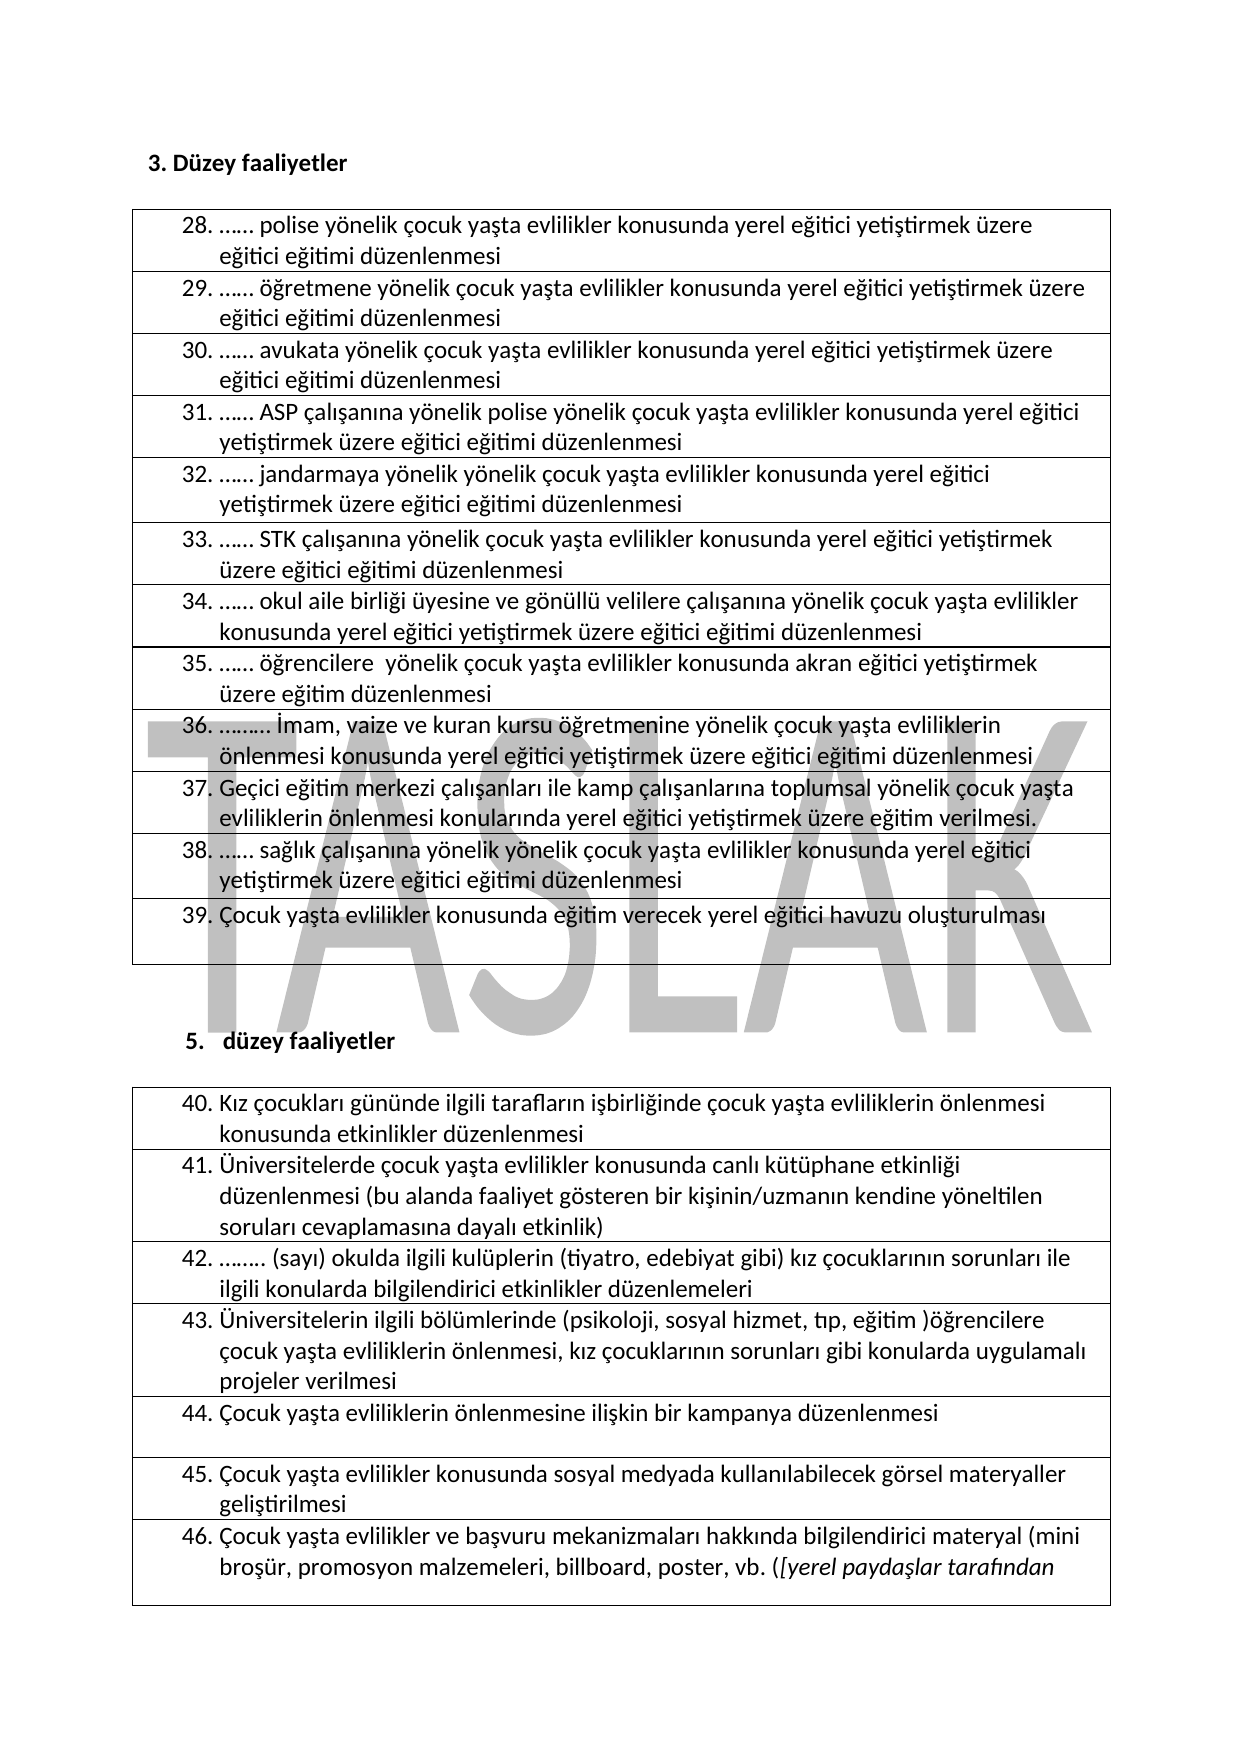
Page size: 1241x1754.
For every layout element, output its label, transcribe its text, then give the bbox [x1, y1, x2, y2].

table_cell Çocuk yaşta evlilikler konusunda sosyal medyada kullanılabilecek görsel materyaller geliştirilmesi [133, 1458, 1110, 1519]
table_cell Çocuk yaşta evliliklerin önlenmesine ilişkin bir kampanya düzenlenmesi [133, 1397, 1110, 1457]
table_header …… polise yönelik çocuk yaşta evlilikler konusunda yerel eğitici yetiştirmek üzere eğitici eğitimi düzenlenmesi [133, 210, 1110, 271]
text 3. Düzey faaliyetler [148, 148, 1093, 178]
table_cell Geçici eğitim merkezi çalışanları ile kamp çalışanlarına toplumsal yönelik çocuk yaşta evliliklerin önlenmesi konularında yerel eğitici yetiştirmek üzere eğitim verilmesi. [133, 772, 1110, 833]
table_cell Üniversitelerde çocuk yaşta evlilikler konusunda canlı kütüphane etkinliği düzenlenmesi (bu alanda faaliyet gösteren bir kişinin/uzmanın kendine yöneltilen soruları cevaplamasına dayalı etkinlik) [133, 1150, 1110, 1241]
table_cell …… okul aile birliği üyesine ve gönüllü velilere çalışanına yönelik çocuk yaşta evlilikler konusunda yerel eğitici yetiştirmek üzere eğitici eğitimi düzenlenmesi [133, 585, 1110, 646]
table_cell …… jandarmaya yönelik yönelik çocuk yaşta evlilikler konusunda yerel eğitici yetiştirmek üzere eğitici eğitimi düzenlenmesi [133, 458, 1110, 522]
table_cell …….. (sayı) okulda ilgili kulüplerin (tiyatro, edebiyat gibi) kız çocuklarının sorunları ile ilgili konularda bilgilendirici etkinlikler düzenlemeleri [133, 1242, 1110, 1303]
table_cell Üniversitelerin ilgili bölümlerinde (psikoloji, sosyal hizmet, tıp, eğitim )öğrencilere çocuk yaşta evliliklerin önlenmesi, kız çocuklarının sorunları gibi konularda uygulamalı projeler verilmesi [133, 1304, 1110, 1396]
table_cell …… öğretmene yönelik çocuk yaşta evlilikler konusunda yerel eğitici yetiştirmek üzere eğitici eğitimi düzenlenmesi [133, 272, 1110, 333]
table_cell …… ASP çalışanına yönelik polise yönelik çocuk yaşta evlilikler konusunda yerel eğitici yetiştirmek üzere eğitici eğitimi düzenlenmesi [133, 396, 1110, 457]
table_header Kız çocukları gününde ilgili tarafların işbirliğinde çocuk yaşta evliliklerin önlenmesi konusunda etkinlikler düzenlenmesi [133, 1088, 1110, 1149]
table_cell …… sağlık çalışanına yönelik yönelik çocuk yaşta evlilikler konusunda yerel eğitici yetiştirmek üzere eğitici eğitimi düzenlenmesi [133, 834, 1110, 898]
table_cell Çocuk yaşta evlilikler konusunda eğitim verecek yerel eğitici havuzu oluşturulması [133, 899, 1110, 963]
table_cell …… STK çalışanına yönelik çocuk yaşta evlilikler konusunda yerel eğitici yetiştirmek üzere eğitici eğitimi düzenlenmesi [133, 523, 1110, 584]
table_cell …… öğrencilere yönelik çocuk yaşta evlilikler konusunda akran eğitici yetiştirmek üzere eğitim düzenlenmesi [133, 648, 1110, 708]
table_cell …… avukata yönelik çocuk yaşta evlilikler konusunda yerel eğitici yetiştirmek üzere eğitici eğitimi düzenlenmesi [133, 334, 1110, 395]
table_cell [133, 1520, 1110, 1605]
table_cell ……… İmam, vaize ve kuran kursu öğretmenine yönelik çocuk yaşta evliliklerin önlenmesi konusunda yerel eğitici yetiştirmek üzere eğitici eğitimi düzenlenmesi [133, 710, 1110, 771]
list düzey faaliyetler [185, 1026, 1093, 1056]
